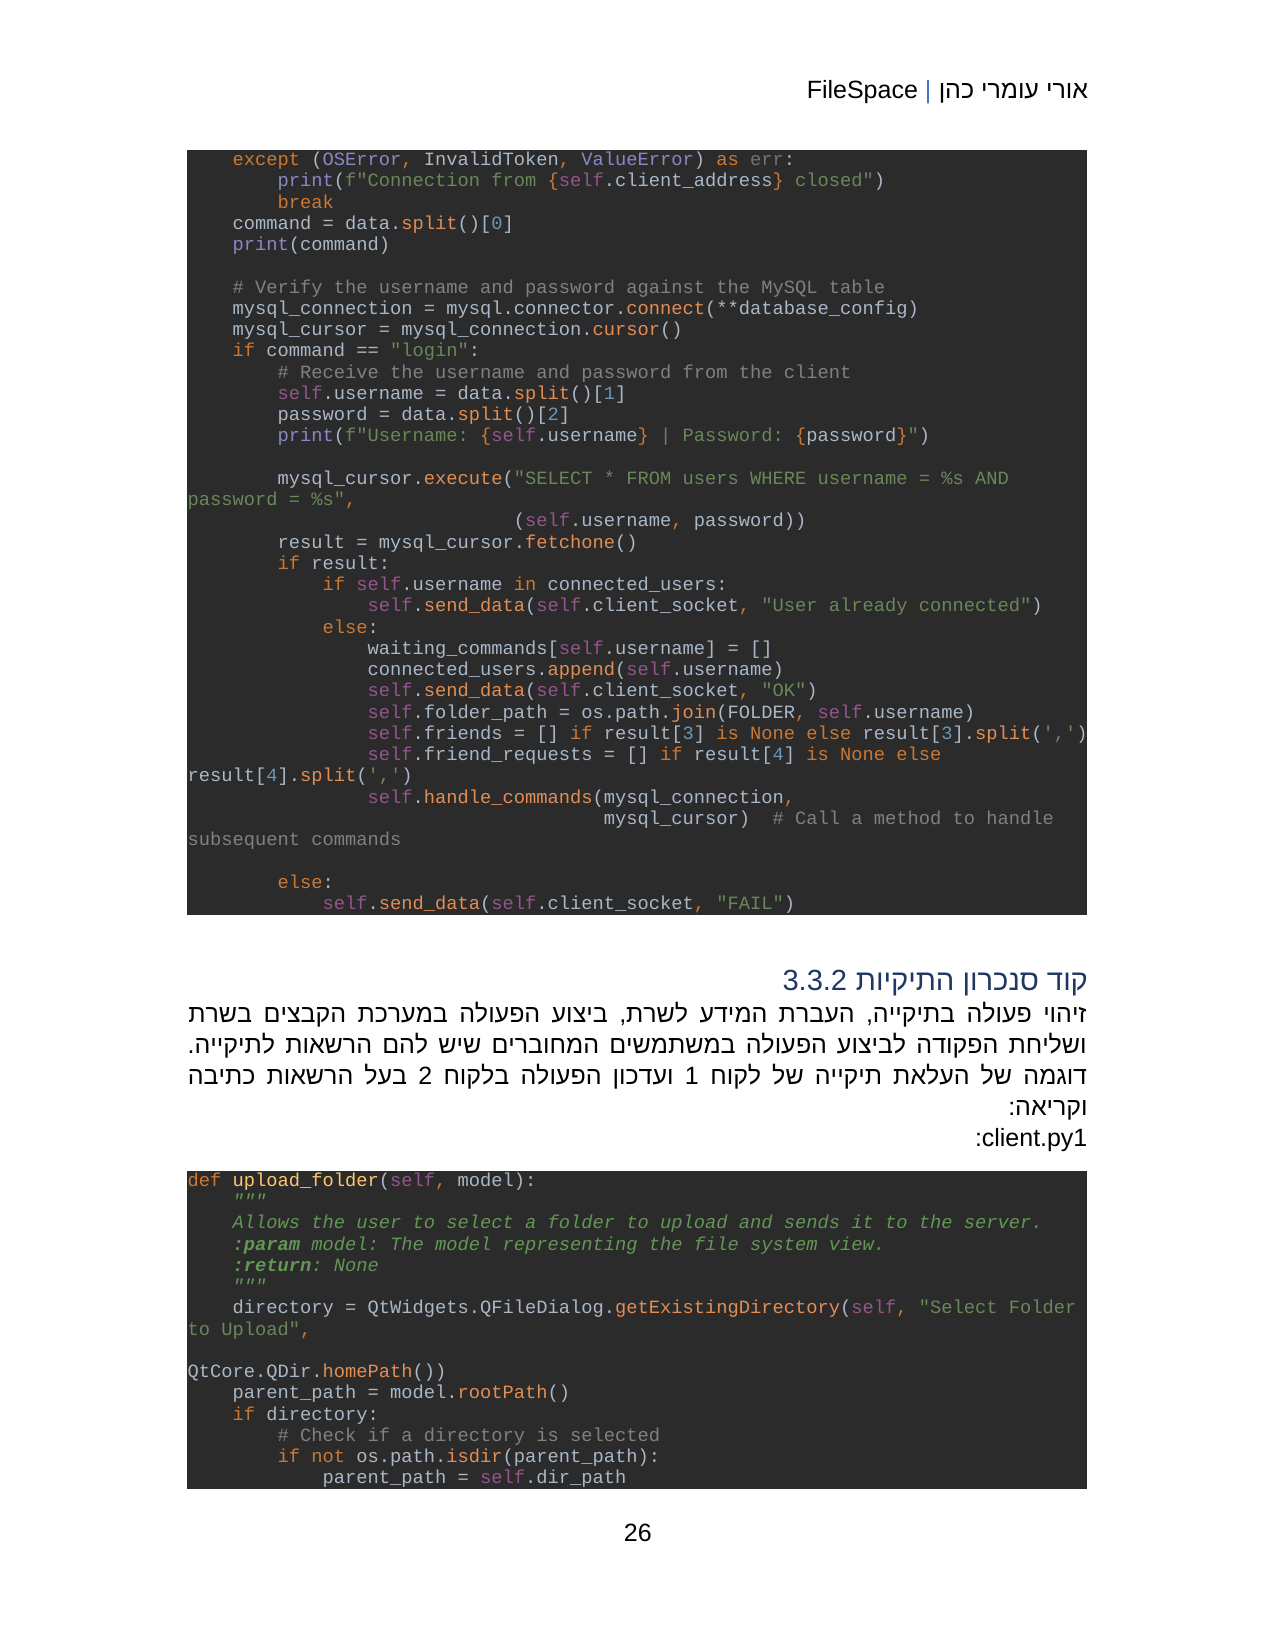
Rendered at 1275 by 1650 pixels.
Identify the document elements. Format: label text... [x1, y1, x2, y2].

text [187, 1171, 1087, 1489]
subtitle 3.3.2 קוד סנכרון התיקיות [487, 963, 1087, 996]
text זיהוי פעולה בתיקייה, העברת המידע לשרת, ביצוע הפעולה במערכת הקבצים בשרת ושליחת הפקודה לביצוע הפעולה במשתמשים המחוברים שיש להם הרשאות לתיקייה. דוגמה של העלאת תיקייה של לקוח 1 ועדכון הפעולה בלקוח 2 בעל הרשאות כתיבה וקריאה: client.py1: [187, 999, 1087, 1152]
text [187, 150, 1087, 915]
